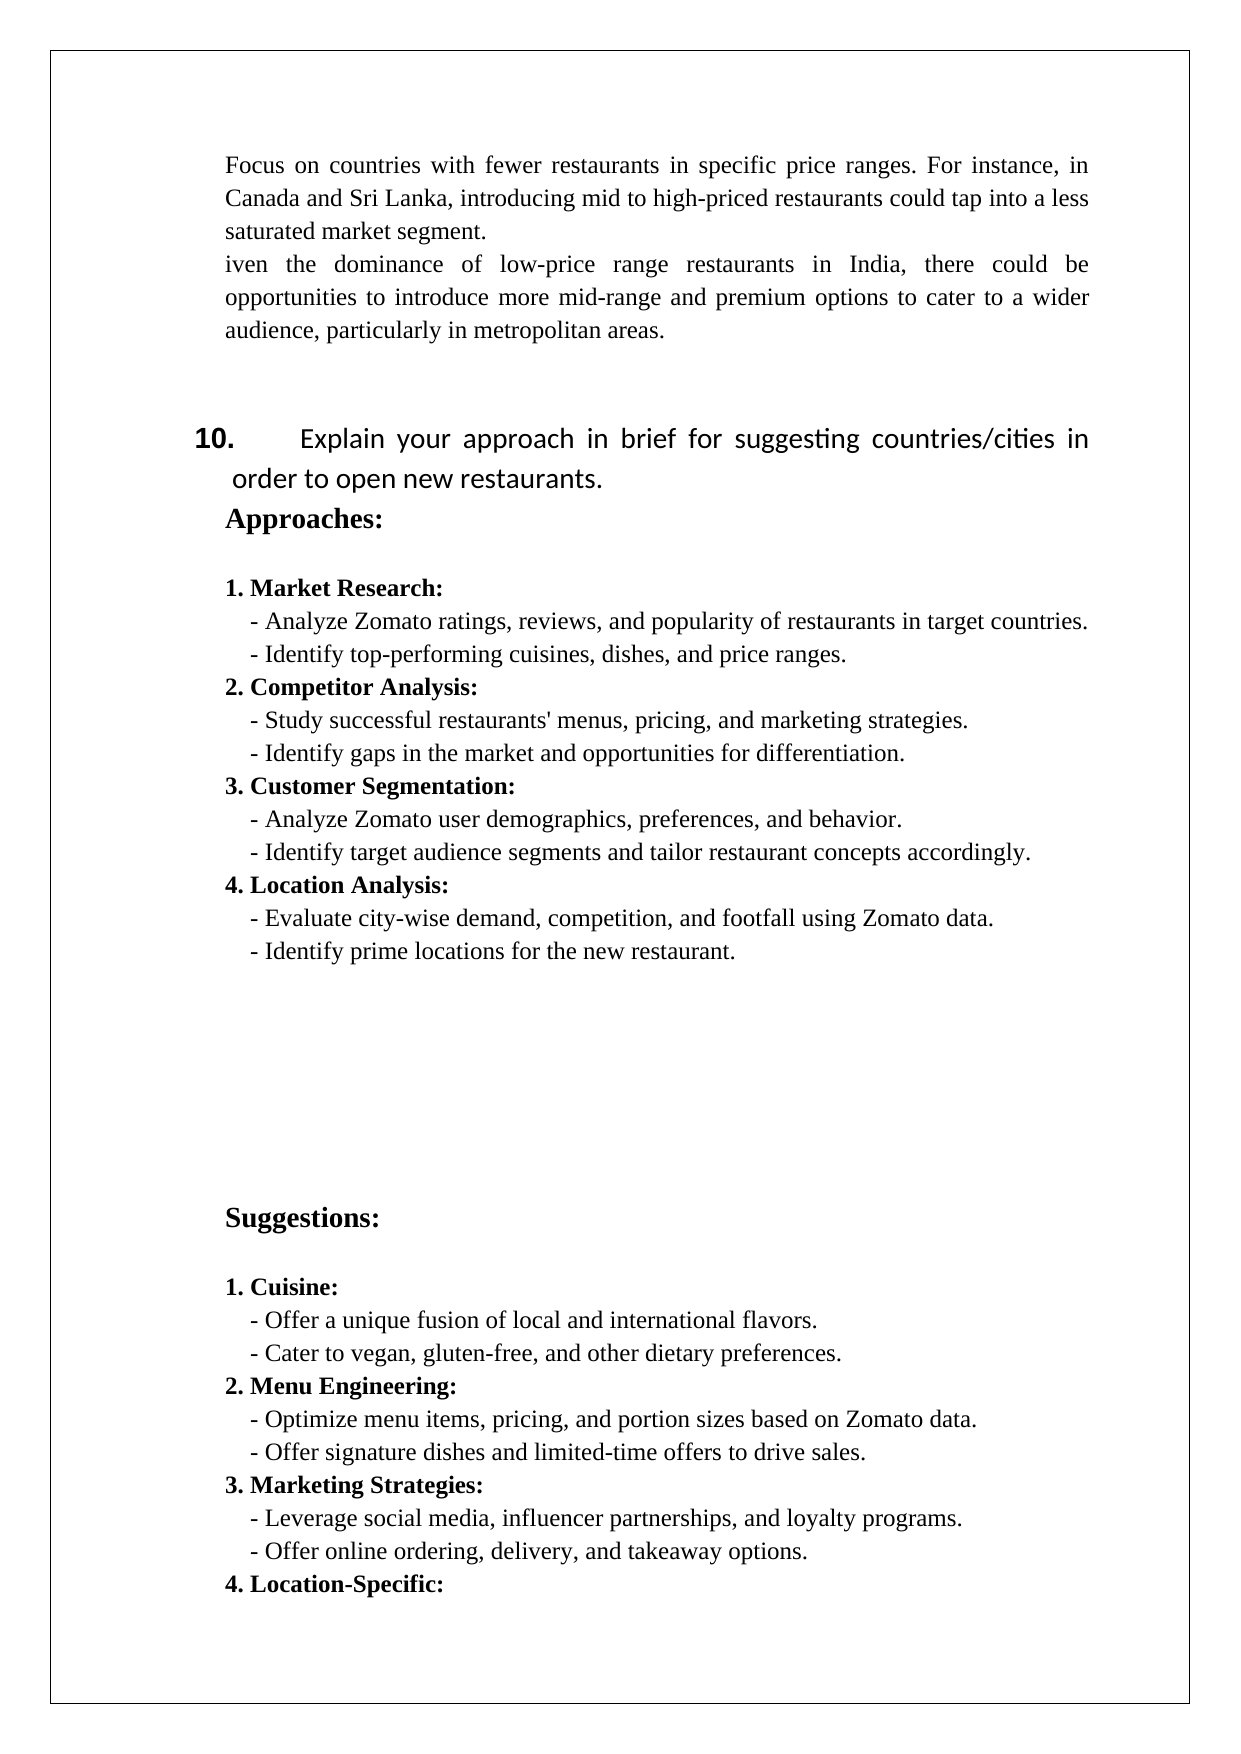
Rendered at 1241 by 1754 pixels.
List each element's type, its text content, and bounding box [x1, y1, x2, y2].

text - Study successful restaurants' menus, pricing, and marketing strategies. [225, 705, 1090, 734]
text - Identify gaps in the market and opportunities for differentiation. [225, 738, 1090, 767]
text Focus on countries with fewer restaurants in specific price ranges. For instance, in Canada and Sri Lanka, introducing mid to high-priced restaurants could tap into a less saturated market segment. [225, 150, 1090, 245]
text - Evaluate city-wise demand, competition, and footfall using Zomato data. [225, 903, 1090, 932]
text 4. Location-Specific: [225, 1569, 1090, 1598]
text - Offer signature dishes and limited-time offers to drive sales. [225, 1437, 1090, 1466]
text - Offer online ordering, delivery, and takeaway options. [225, 1536, 1090, 1565]
text 2. Menu Engineering: [225, 1371, 1090, 1400]
text - Cater to vegan, gluten-free, and other dietary preferences. [225, 1338, 1090, 1367]
text 1. Market Research: [225, 573, 1090, 602]
text - Offer a unique fusion of local and international flavors. [225, 1305, 1090, 1334]
text - Optimize menu items, pricing, and portion sizes based on Zomato data. [225, 1404, 1090, 1433]
text 4. Location Analysis: [225, 870, 1090, 899]
text 1. Cuisine: [225, 1272, 1090, 1301]
text - Identify prime locations for the new restaurant. [225, 936, 1090, 965]
text - Analyze Zomato user demographics, preferences, and behavior. [225, 804, 1090, 833]
text 2. Competitor Analysis: [225, 672, 1090, 701]
text 3. Customer Segmentation: [225, 771, 1090, 800]
text - Analyze Zomato ratings, reviews, and popularity of restaurants in target countries. [225, 606, 1090, 635]
text Approaches: [225, 502, 1090, 535]
text - Identify top-performing cuisines, dishes, and price ranges. [225, 639, 1090, 668]
list Explain your approach in brief for suggesting countries/cities in order to open new restaurants. [194, 420, 1090, 496]
text iven the dominance of low-price range restaurants in India, there could be opportunities to introduce more mid-range and premium options to cater to a wider audience, particularly in metropolitan areas. [225, 249, 1090, 344]
text - Identify target audience segments and tailor restaurant concepts accordingly. [225, 837, 1090, 866]
text - Leverage social media, influencer partnerships, and loyalty programs. [225, 1503, 1090, 1532]
text Suggestions: [225, 1201, 1090, 1234]
text 3. Marketing Strategies: [225, 1470, 1090, 1499]
